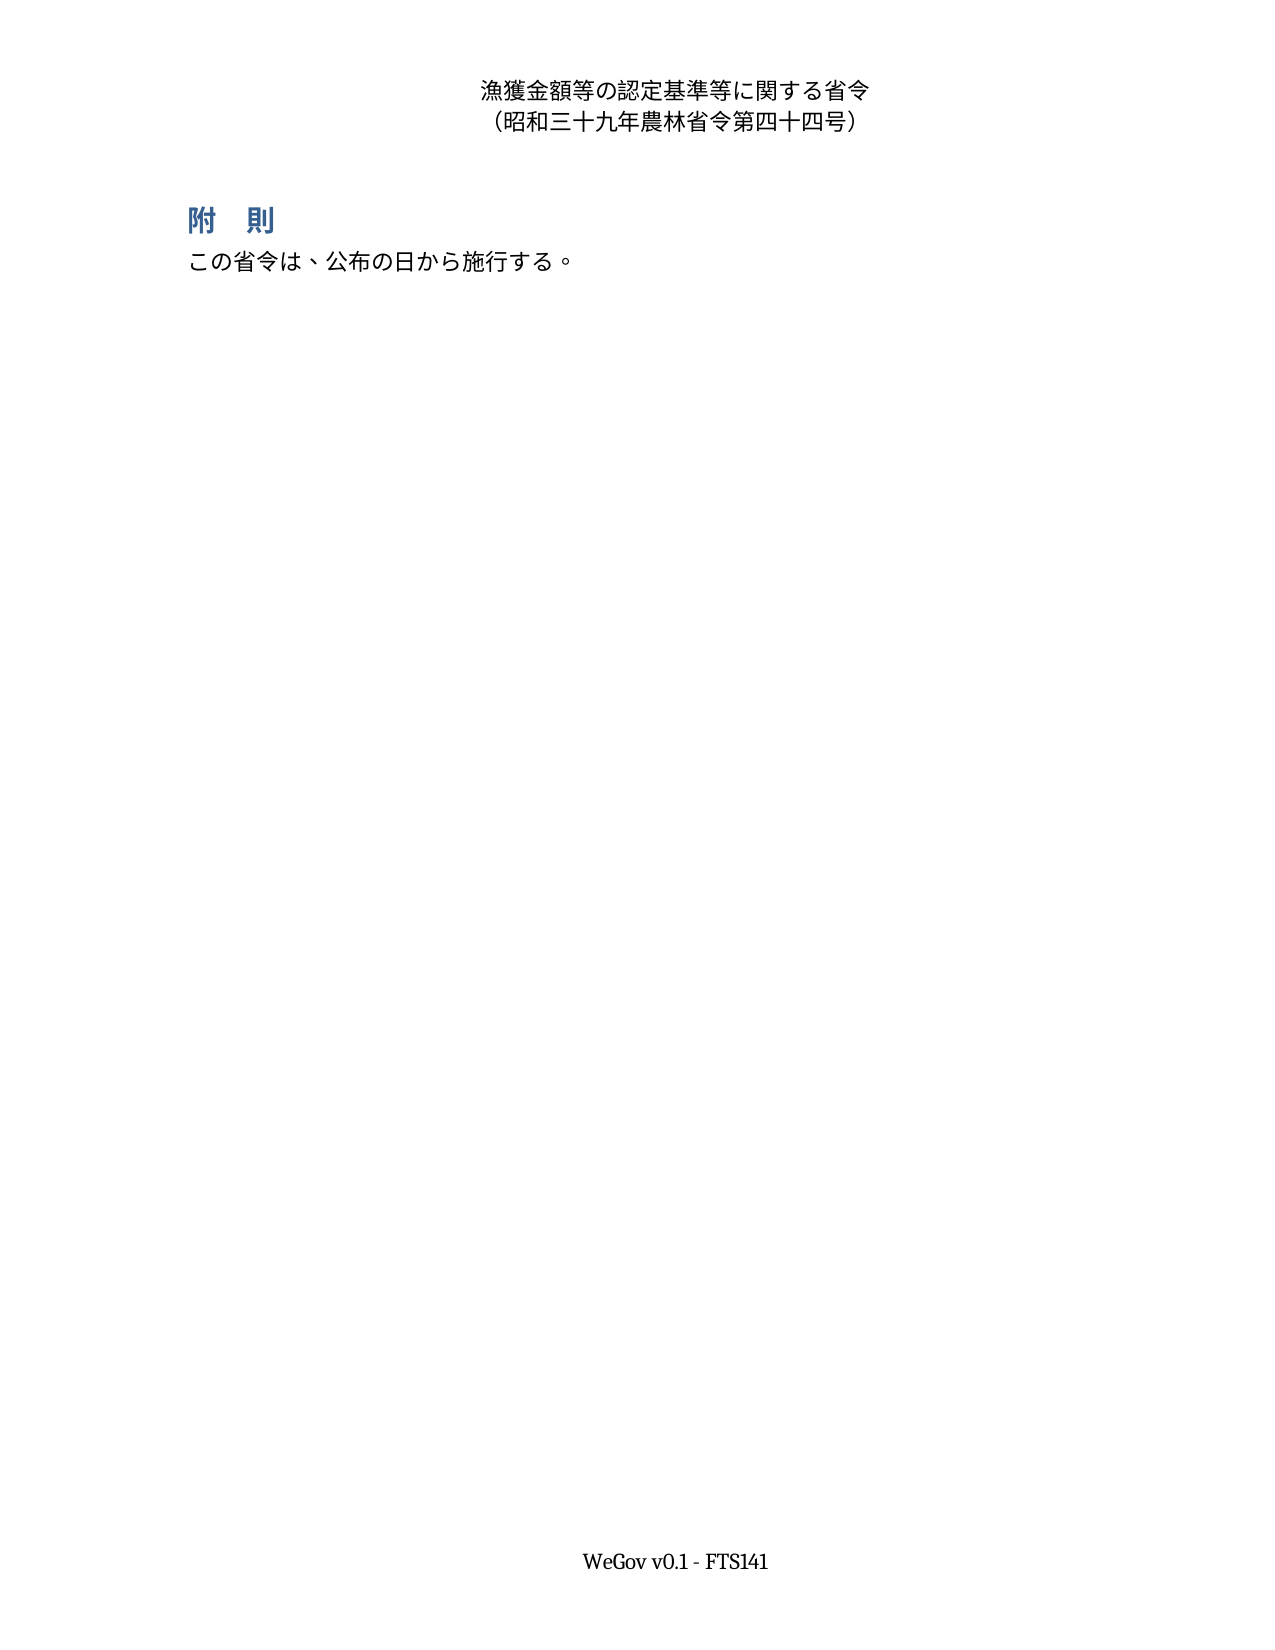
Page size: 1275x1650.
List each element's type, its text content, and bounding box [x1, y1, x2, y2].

subtitle 附 則 [187, 200, 1087, 240]
text この省令は、公布の日から施行する。 [187, 246, 1087, 277]
